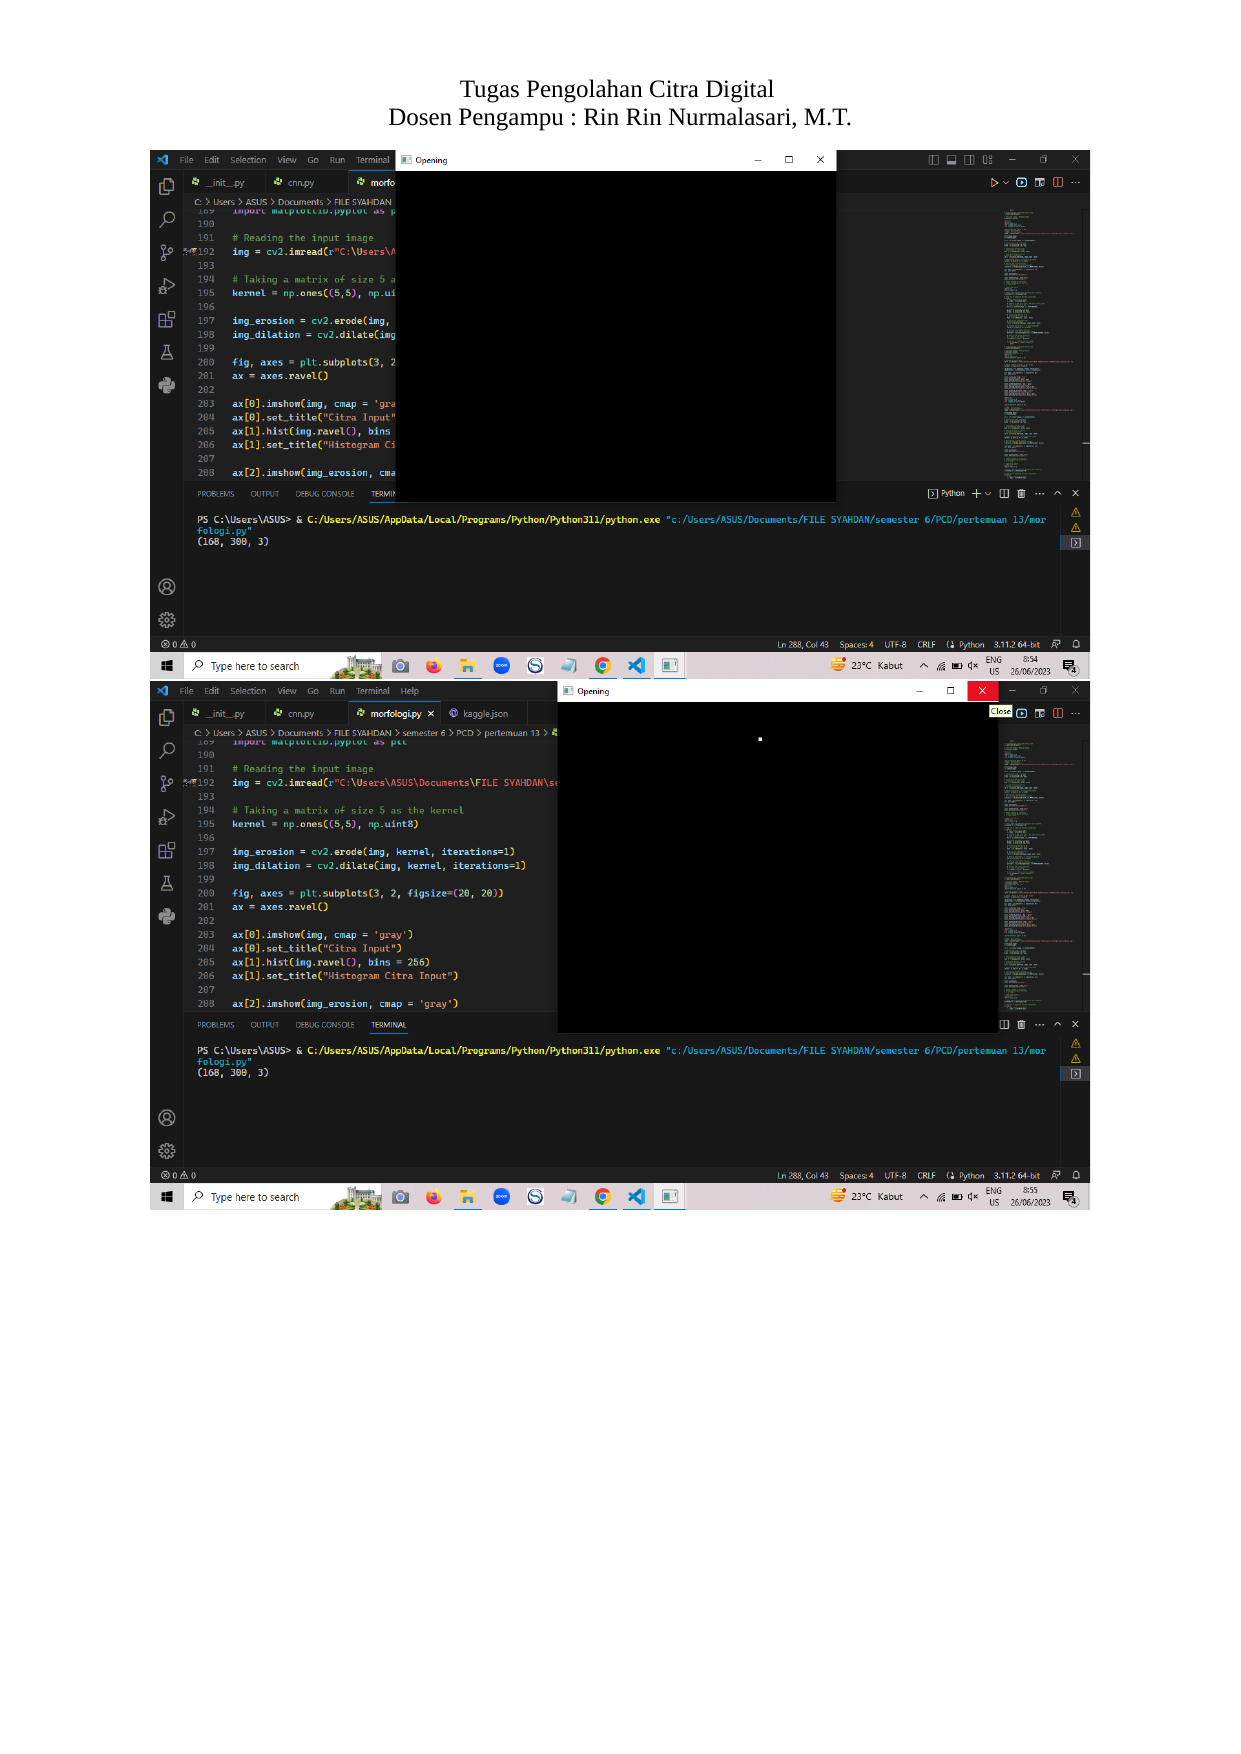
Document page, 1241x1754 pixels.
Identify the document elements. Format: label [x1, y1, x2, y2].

picture [150, 681, 1091, 1210]
picture [150, 150, 1091, 679]
